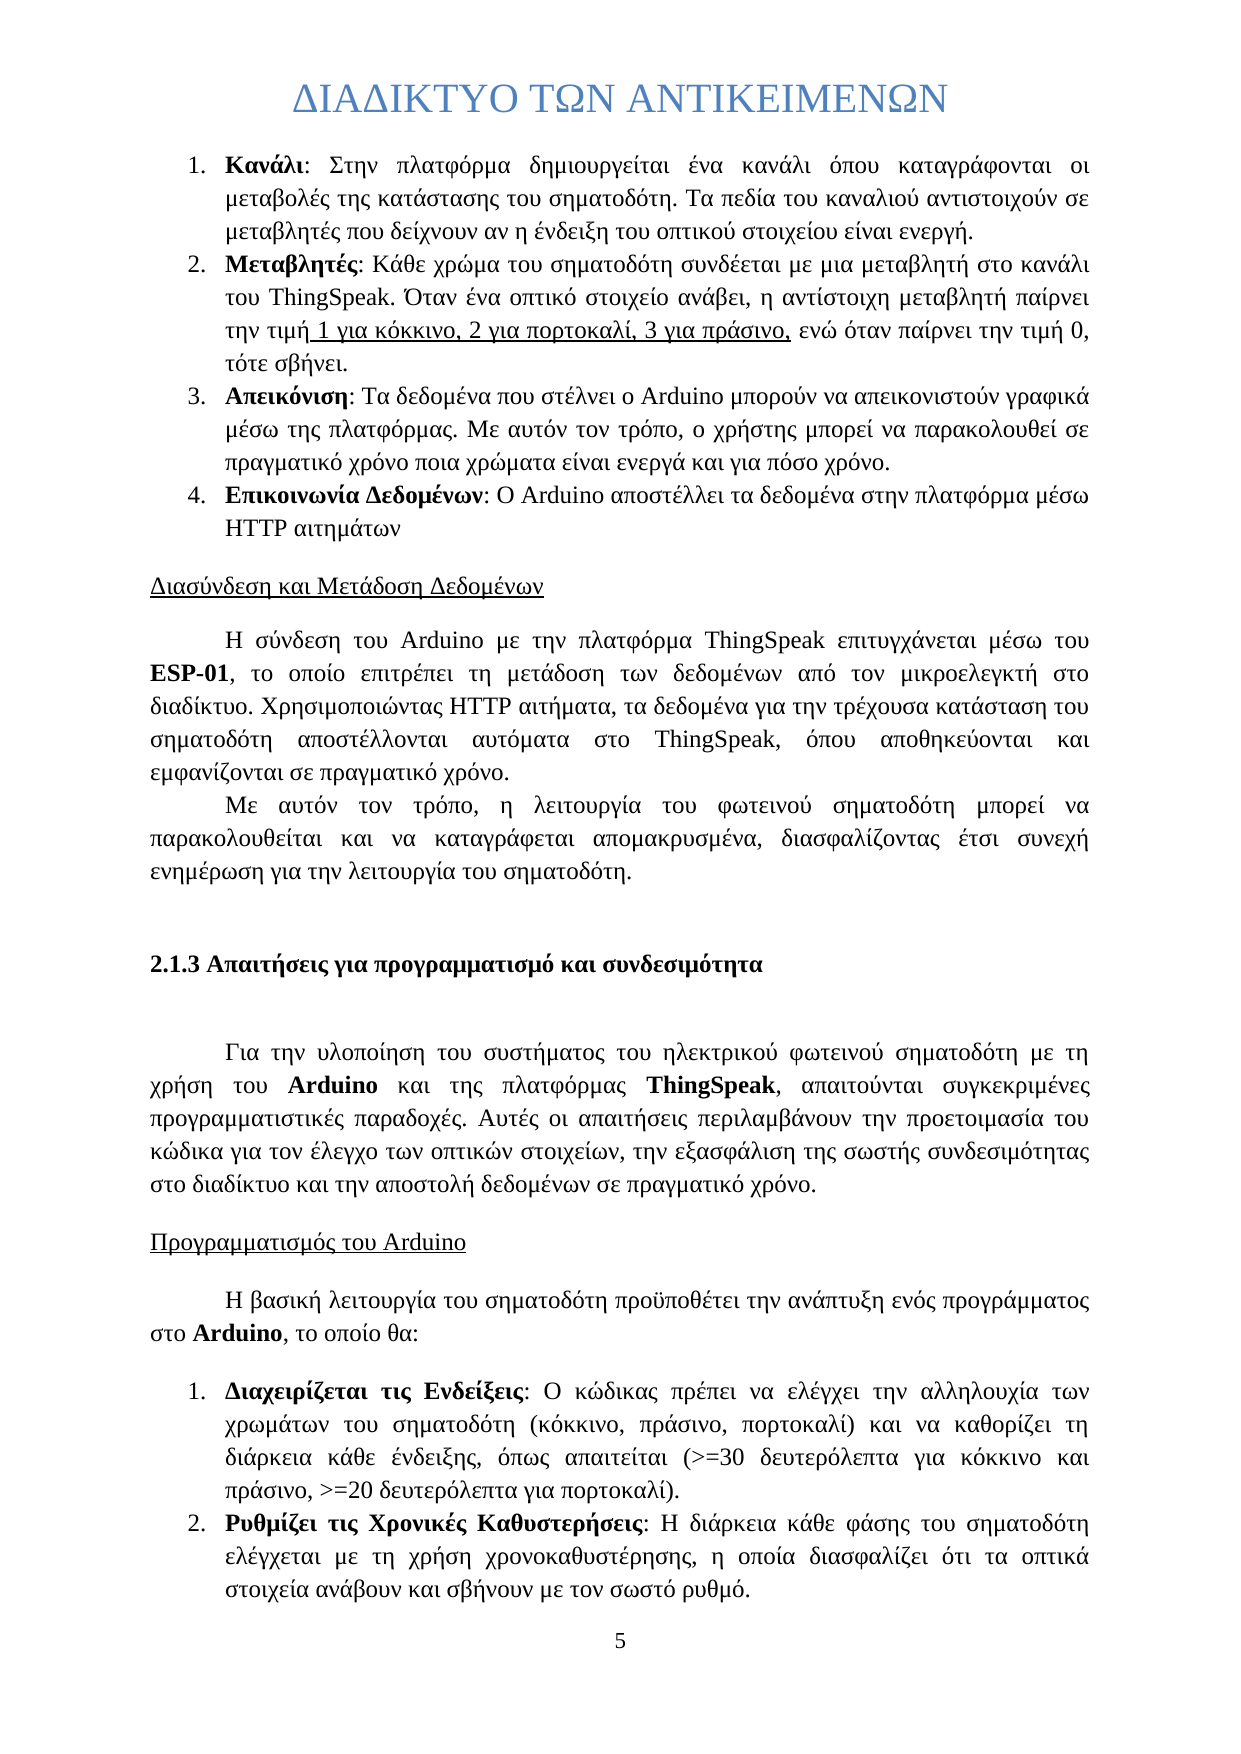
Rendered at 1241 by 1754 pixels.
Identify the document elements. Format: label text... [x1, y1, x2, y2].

text Για την υλοποίηση του συστήματος του ηλεκτρικού φωτεινού σηματοδότη με τη χρήση του Arduino και της πλατφόρμας ThingSpeak, απαιτούνται συγκεκριμένες προγραμματιστικές παραδοχές. Αυτές οι απαιτήσεις περιλαμβάνουν την προετοιμασία του κώδικα για τον έλεγχο των οπτικών στοιχείων, την εξασφάλιση της σωστής συνδεσιμότητας στο διαδίκτυο και την αποστολή δεδομένων σε πραγματικό χρόνο. [150, 1037, 1090, 1198]
list Επικοινωνία Δεδομένων: Ο Arduino αποστέλλει τα δεδομένα στην πλατφόρμα μέσω HTTP αιτημάτων [187, 480, 1090, 542]
text Με αυτόν τον τρόπο, η λειτουργία του φωτεινού σηματοδότη μπορεί να παρακολουθείται και να καταγράφεται απομακρυσμένα, διασφαλίζοντας έτσι συνεχή ενημέρωση για την λειτουργία του σηματοδότη. [150, 790, 1090, 885]
text Η βασική λειτουργία του σηματοδότη προϋποθέτει την ανάπτυξη ενός προγράμματος στο Arduino, το οποίο θα: [150, 1285, 1090, 1347]
list Απεικόνιση: Τα δεδομένα που στέλνει ο Arduino μπορούν να απεικονιστούν γραφικά μέσω της πλατφόρμας. Με αυτόν τον τρόπο, ο χρήστης μπορεί να παρακολουθεί σε πραγματικό χρόνο ποια χρώματα είναι ενεργά και για πόσο χρόνο. [187, 381, 1090, 476]
text Η σύνδεση του Arduino με την πλατφόρμα ThingSpeak επιτυγχάνεται μέσω του ESP-01, το οποίο επιτρέπει τη μετάδοση των δεδομένων από τον μικροελεγκτή στο διαδίκτυο. Χρησιμοποιώντας HTTP αιτήματα, τα δεδομένα για την τρέχουσα κατάσταση του σηματοδότη αποστέλλονται αυτόματα στο ThingSpeak, όπου αποθηκεύονται και εμφανίζονται σε πραγματικό χρόνο. [150, 625, 1090, 786]
text Διασύνδεση και Μετάδοση Δεδομένων [150, 571, 1090, 600]
list Μεταβλητές: Κάθε χρώμα του σηματοδότη συνδέεται με μια μεταβλητή στο κανάλι του ThingSpeak. Όταν ένα οπτικό στοιχείο ανάβει, η αντίστοιχη μεταβλητή παίρνει την τιμή 1 για κόκκινο, 2 για πορτοκαλί, 3 για πράσινο, ενώ όταν παίρνει την τιμή 0, τότε σβήνει. [187, 249, 1090, 377]
subtitle 2.1.3 Απαιτήσεις για προγραμματισμό και συνδεσιμότητα [150, 949, 1090, 977]
text Προγραμματισμός του Arduino [150, 1227, 1090, 1256]
list Διαχειρίζεται τις Ενδείξεις: Ο κώδικας πρέπει να ελέγχει την αλληλουχία των χρωμάτων του σηματοδότη (κόκκινο, πράσινο, πορτοκαλί) και να καθορίζει τη διάρκεια κάθε ένδειξης, όπως απαιτείται (>=30 δευτερόλεπτα για κόκκινο και πράσινο, >=20 δευτερόλεπτα για πορτοκαλί). [187, 1376, 1090, 1504]
